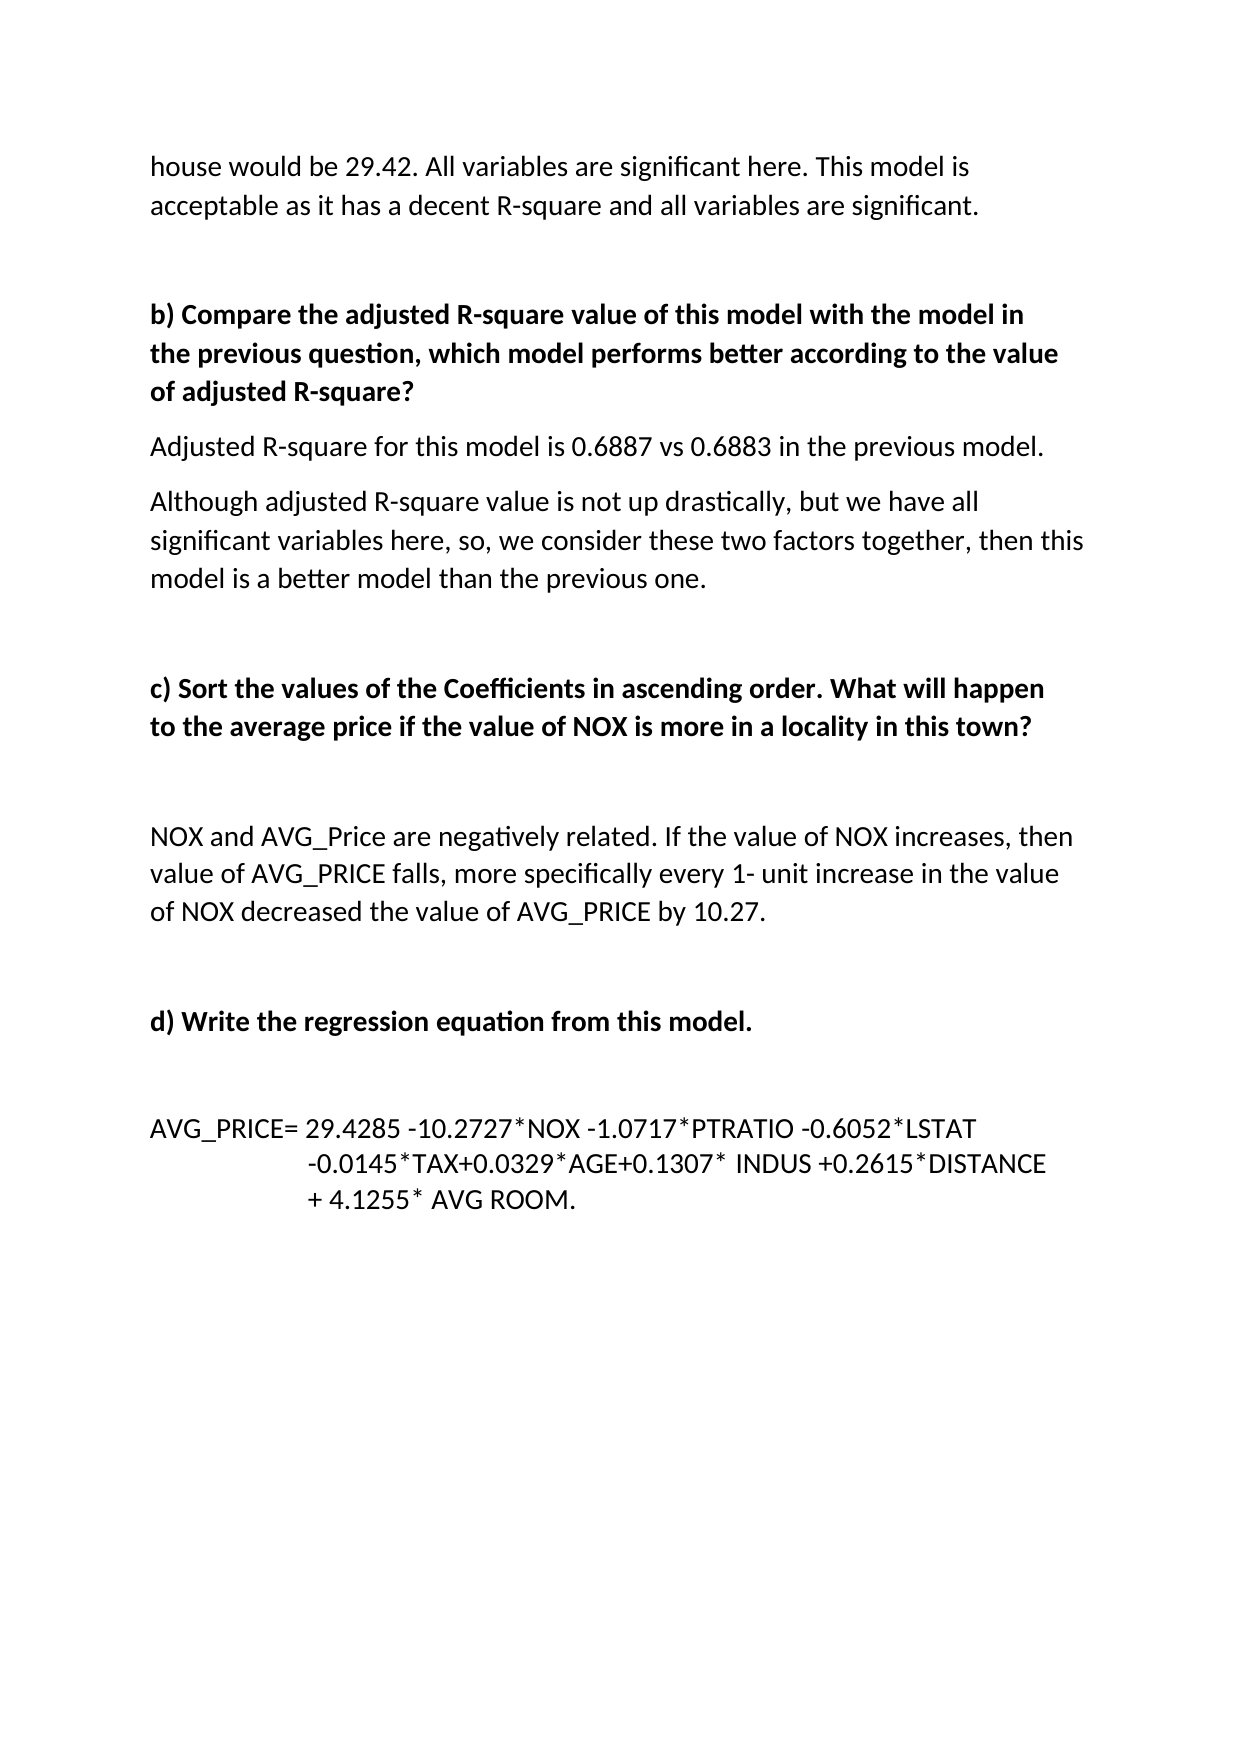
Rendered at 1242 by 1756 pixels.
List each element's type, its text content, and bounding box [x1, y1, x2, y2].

text NOX and AVG_Price are negatively related. If the value of NOX increases, then value of AVG_PRICE falls, more specifically every 1- unit increase in the value of NOX decreased the value of AVG_PRICE by 10.27. [150, 818, 1086, 928]
subtitle Sort the values of the Coefficients in ascending order. What will happen to the average price if the value of NOX is more in a locality in this town? [150, 670, 1072, 744]
subtitle Write the regression equation from this model. [150, 1003, 1196, 1039]
text AVG_PRICE= 29.4285 -10.2727*NOX -1.0717*PTRATIO -0.6052*LSTAT [149, 1110, 1196, 1146]
text house would be 29.42. All variables are significant here. This model is acceptable as it has a decent R-square and all variables are significant. [150, 148, 1086, 222]
text Although adjusted R-square value is not up drastically, but we have all significant variables here, so, we consider these two factors together, then this model is a better model than the previous one. [150, 483, 1086, 596]
text -0.0145*TAX+0.0329*AGE+0.1307* INDUS +0.2615*DISTANCE [308, 1146, 1196, 1181]
text + 4.1255* AVG ROOM. [308, 1181, 1196, 1217]
text Adjusted R-square for this model is 0.6887 vs 0.6883 in the previous model. [150, 428, 1196, 463]
